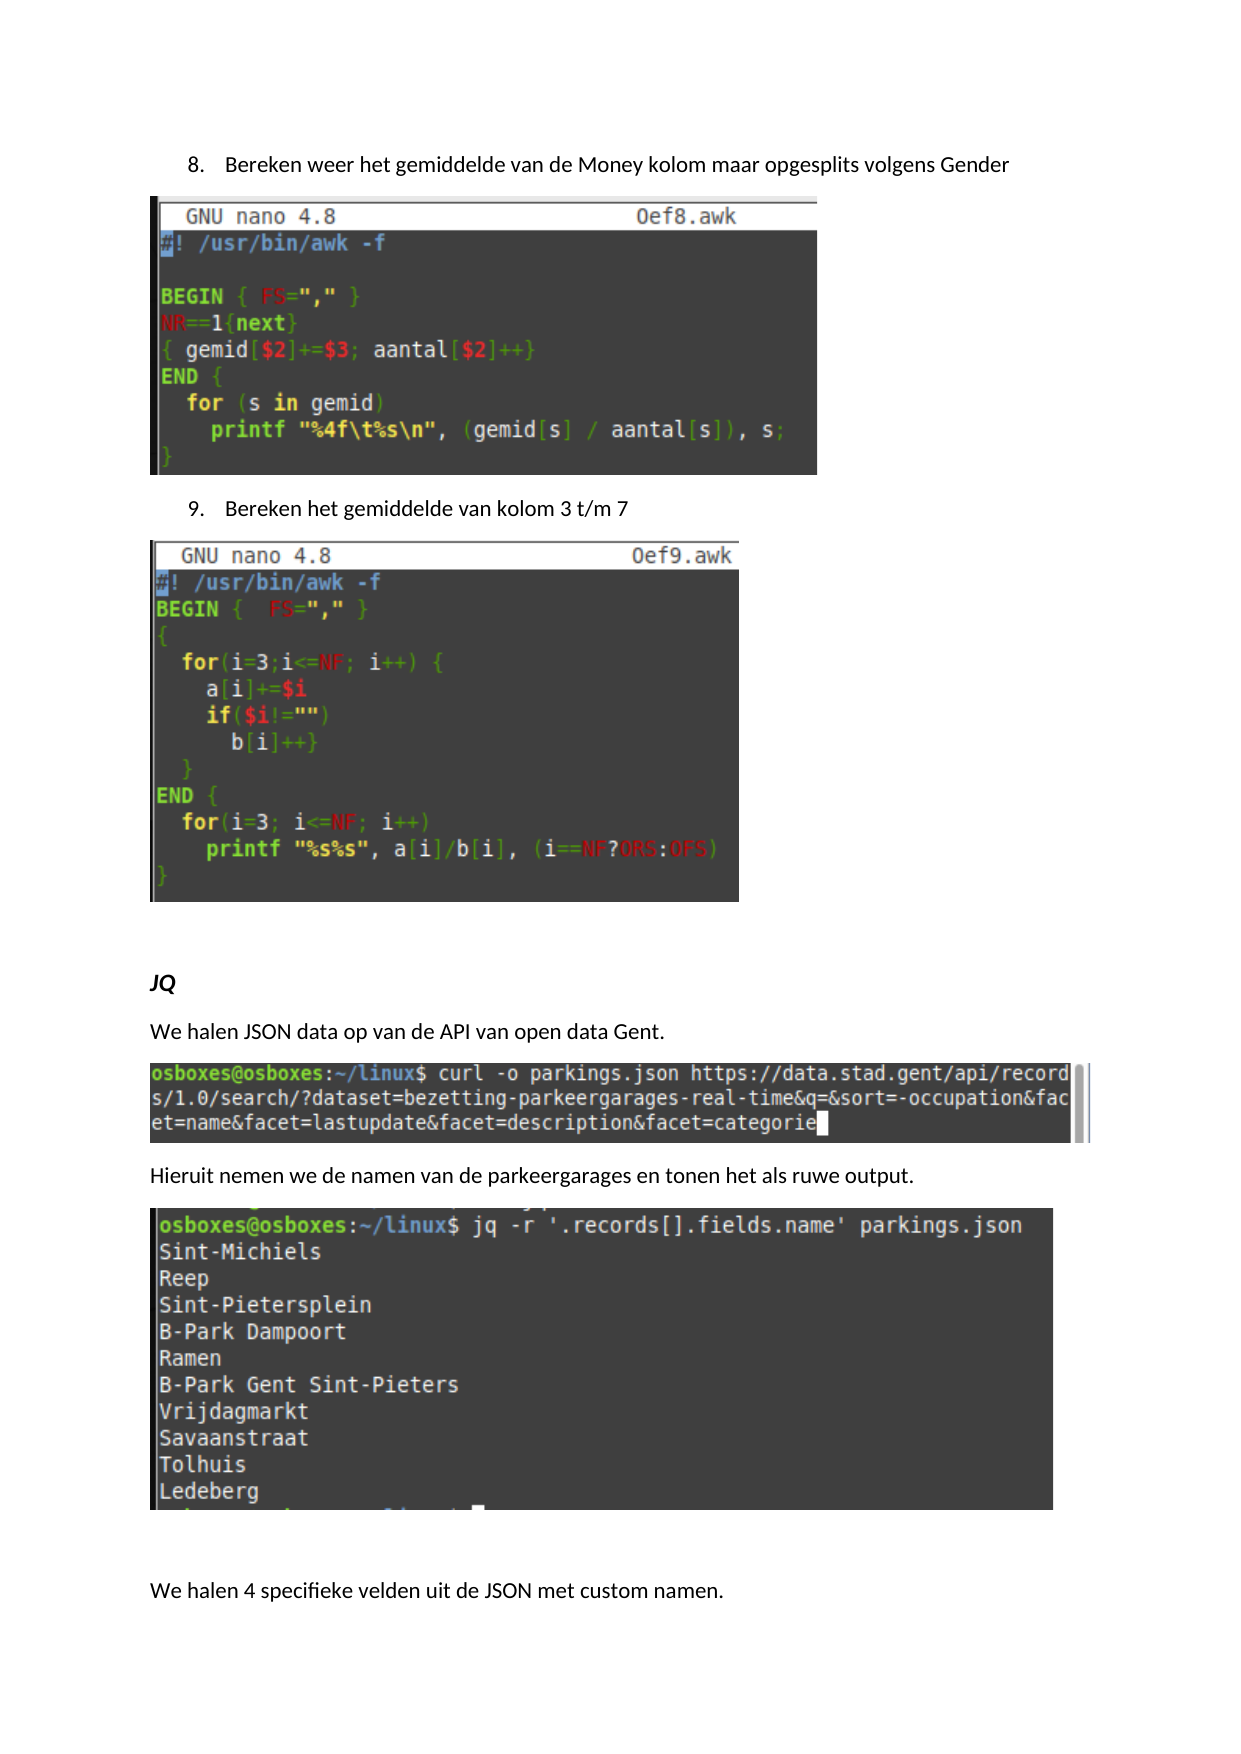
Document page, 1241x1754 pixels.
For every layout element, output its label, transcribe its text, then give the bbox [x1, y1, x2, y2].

picture [150, 1208, 1054, 1510]
text JQ [150, 967, 1090, 998]
list Bereken het gemiddelde van kolom 3 t/m 7 [187, 494, 1090, 522]
picture [150, 1063, 1091, 1143]
picture [150, 196, 818, 475]
picture [150, 540, 739, 902]
list Bereken weer het gemiddelde van de Money kolom maar opgesplits volgens Gender [187, 150, 1090, 178]
text We halen JSON data op van de API van open data Gent. [150, 1017, 1090, 1045]
text We halen 4 specifieke velden uit de JSON met custom namen. [150, 1576, 1090, 1604]
text Hieruit nemen we de namen van de parkeergarages en tonen het als ruwe output. [150, 1162, 1090, 1189]
